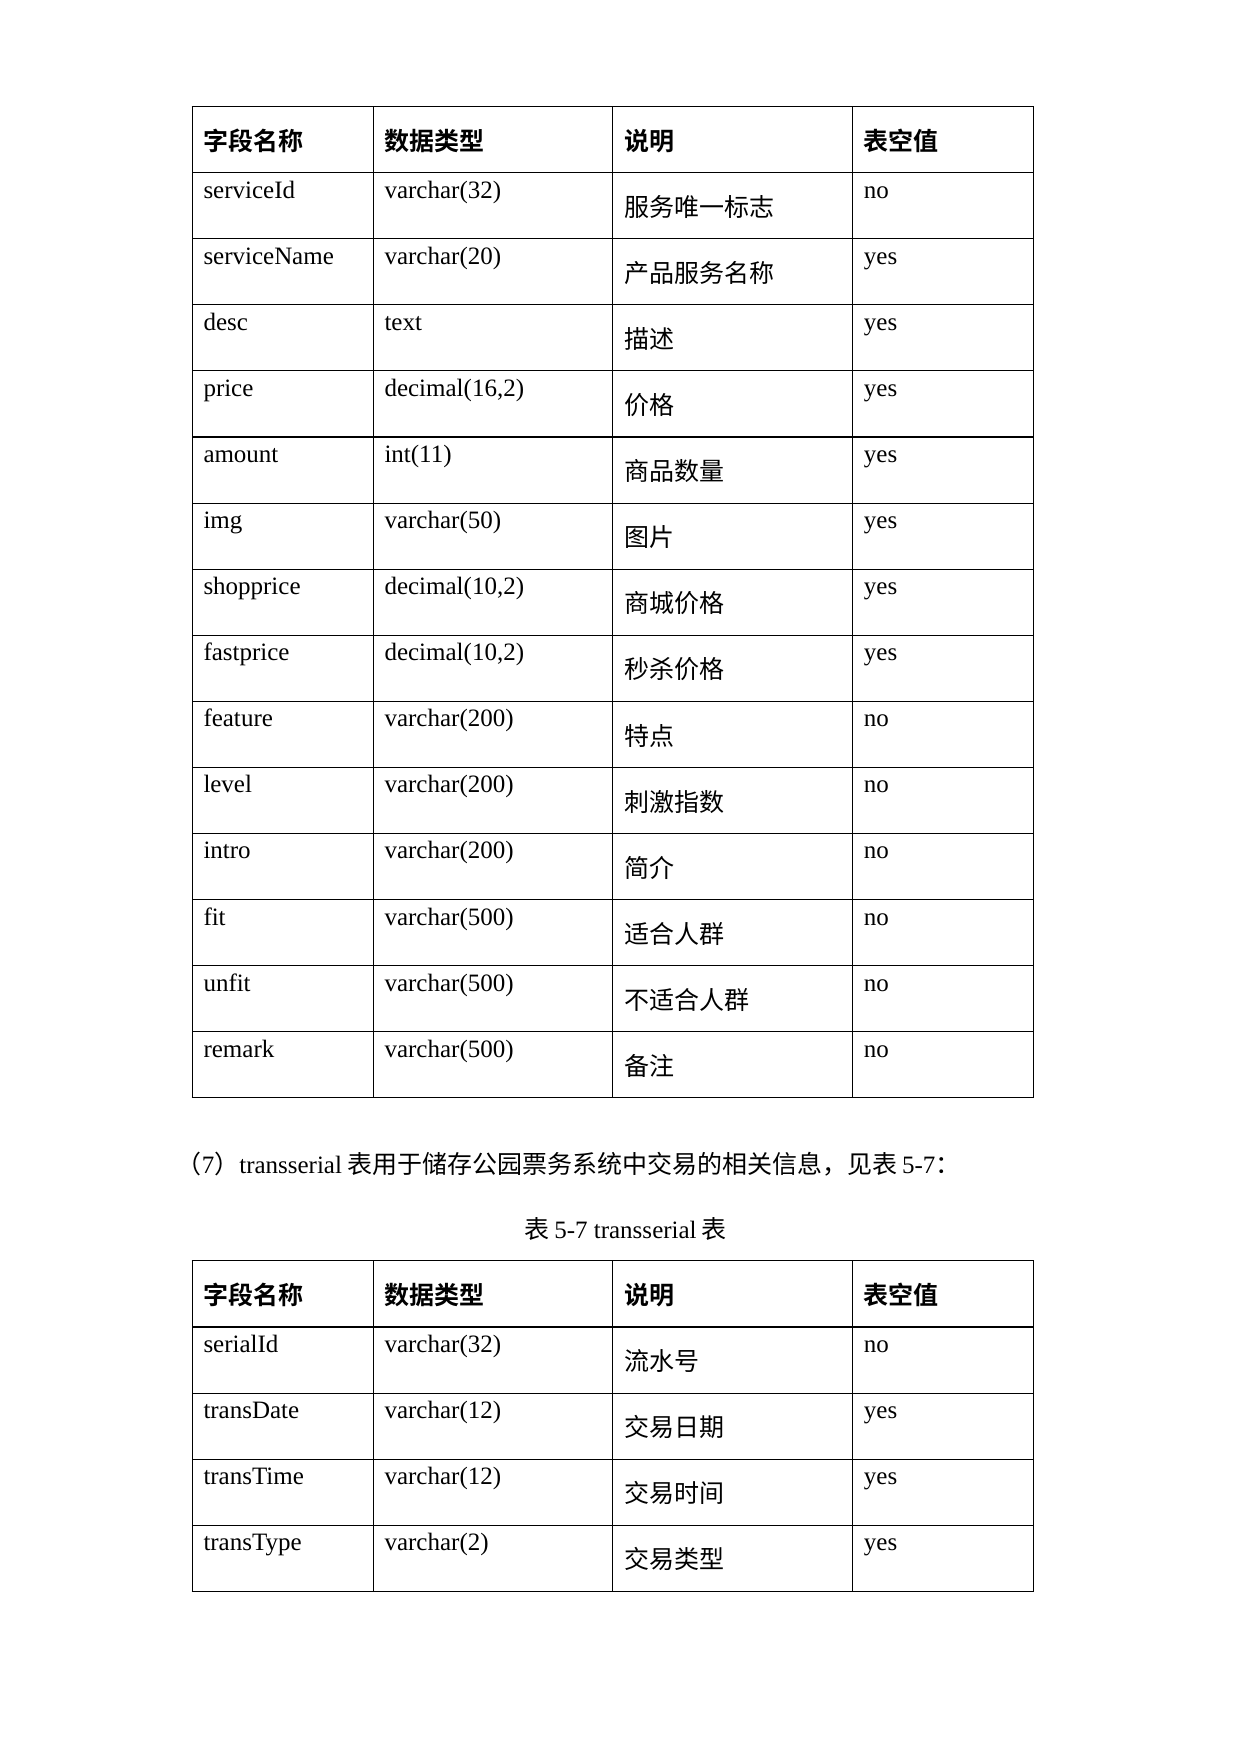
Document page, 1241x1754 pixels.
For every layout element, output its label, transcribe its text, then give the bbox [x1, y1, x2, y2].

table_cell no [853, 702, 1033, 767]
table_cell level [193, 768, 373, 833]
text （7）transserial表用于储存公园票务系统中交易的相关信息，见表5-7： [133, 1130, 1093, 1195]
table_cell img [193, 504, 373, 568]
table_cell no [853, 966, 1033, 1031]
table_cell varchar(12) [374, 1460, 612, 1524]
table_cell varchar(500) [374, 1032, 612, 1097]
table_cell varchar(50) [374, 504, 612, 568]
table_cell 简介 [613, 834, 852, 899]
table_cell 价格 [613, 371, 852, 436]
table_cell serviceId [193, 173, 373, 238]
table_cell no [853, 1328, 1033, 1392]
table_cell transType [193, 1526, 373, 1591]
table_cell 交易时间 [613, 1460, 852, 1524]
table_cell yes [853, 305, 1033, 370]
table_cell desc [193, 305, 373, 370]
table_cell varchar(20) [374, 239, 612, 304]
table_cell yes [853, 438, 1033, 502]
table_cell varchar(200) [374, 768, 612, 833]
table_cell no [853, 173, 1033, 238]
table_cell no [853, 900, 1033, 965]
table_cell decimal(10,2) [374, 636, 612, 701]
table_header 数据类型 [374, 1261, 612, 1326]
table_cell 交易日期 [613, 1394, 852, 1458]
table_cell 服务唯一标志 [613, 173, 852, 238]
table_cell remark [193, 1032, 373, 1097]
table_cell 交易类型 [613, 1526, 852, 1591]
table_cell 图片 [613, 504, 852, 568]
table_cell feature [193, 702, 373, 767]
table_cell varchar(200) [374, 702, 612, 767]
table_cell no [853, 1032, 1033, 1097]
table_cell 商城价格 [613, 570, 852, 634]
table_cell varchar(500) [374, 900, 612, 965]
table_cell transTime [193, 1460, 373, 1524]
table_header 说明 [613, 107, 852, 172]
table_cell 商品数量 [613, 438, 852, 502]
table_cell serviceName [193, 239, 373, 304]
table_cell amount [193, 438, 373, 502]
table_cell yes [853, 1394, 1033, 1458]
table_cell fastprice [193, 636, 373, 701]
table_cell text [374, 305, 612, 370]
table_cell fit [193, 900, 373, 965]
table_cell varchar(2) [374, 1526, 612, 1591]
table_header 字段名称 [193, 1261, 373, 1326]
table_cell 备注 [613, 1032, 852, 1097]
table_cell decimal(16,2) [374, 371, 612, 436]
table_cell 特点 [613, 702, 852, 767]
table_cell intro [193, 834, 373, 899]
table_cell varchar(32) [374, 1328, 612, 1392]
table_cell yes [853, 239, 1033, 304]
table_cell 不适合人群 [613, 966, 852, 1031]
table_cell price [193, 371, 373, 436]
table_cell yes [853, 636, 1033, 701]
table_header 字段名称 [193, 107, 373, 172]
table_cell unfit [193, 966, 373, 1031]
table_cell yes [853, 504, 1033, 568]
table_cell yes [853, 371, 1033, 436]
table_cell shopprice [193, 570, 373, 634]
table_header 表空值 [853, 1261, 1033, 1326]
table_header 表空值 [853, 107, 1033, 172]
table_cell serialId [193, 1328, 373, 1392]
table_cell 产品服务名称 [613, 239, 852, 304]
table_cell 秒杀价格 [613, 636, 852, 701]
table_cell varchar(200) [374, 834, 612, 899]
table_cell varchar(500) [374, 966, 612, 1031]
table_cell no [853, 768, 1033, 833]
table_cell transDate [193, 1394, 373, 1458]
table_cell decimal(10,2) [374, 570, 612, 634]
table_cell 描述 [613, 305, 852, 370]
table_cell varchar(32) [374, 173, 612, 238]
table_cell no [853, 834, 1033, 899]
table_cell 适合人群 [613, 900, 852, 965]
table_cell yes [853, 1460, 1033, 1524]
table_cell 刺激指数 [613, 768, 852, 833]
table_cell int(11) [374, 438, 612, 502]
table_header 数据类型 [374, 107, 612, 172]
table_header 说明 [613, 1261, 852, 1326]
table_cell varchar(12) [374, 1394, 612, 1458]
table_cell yes [853, 570, 1033, 634]
text 表5-7 transserial表 [133, 1195, 1093, 1260]
table_cell 流水号 [613, 1328, 852, 1392]
table_cell yes [853, 1526, 1033, 1591]
